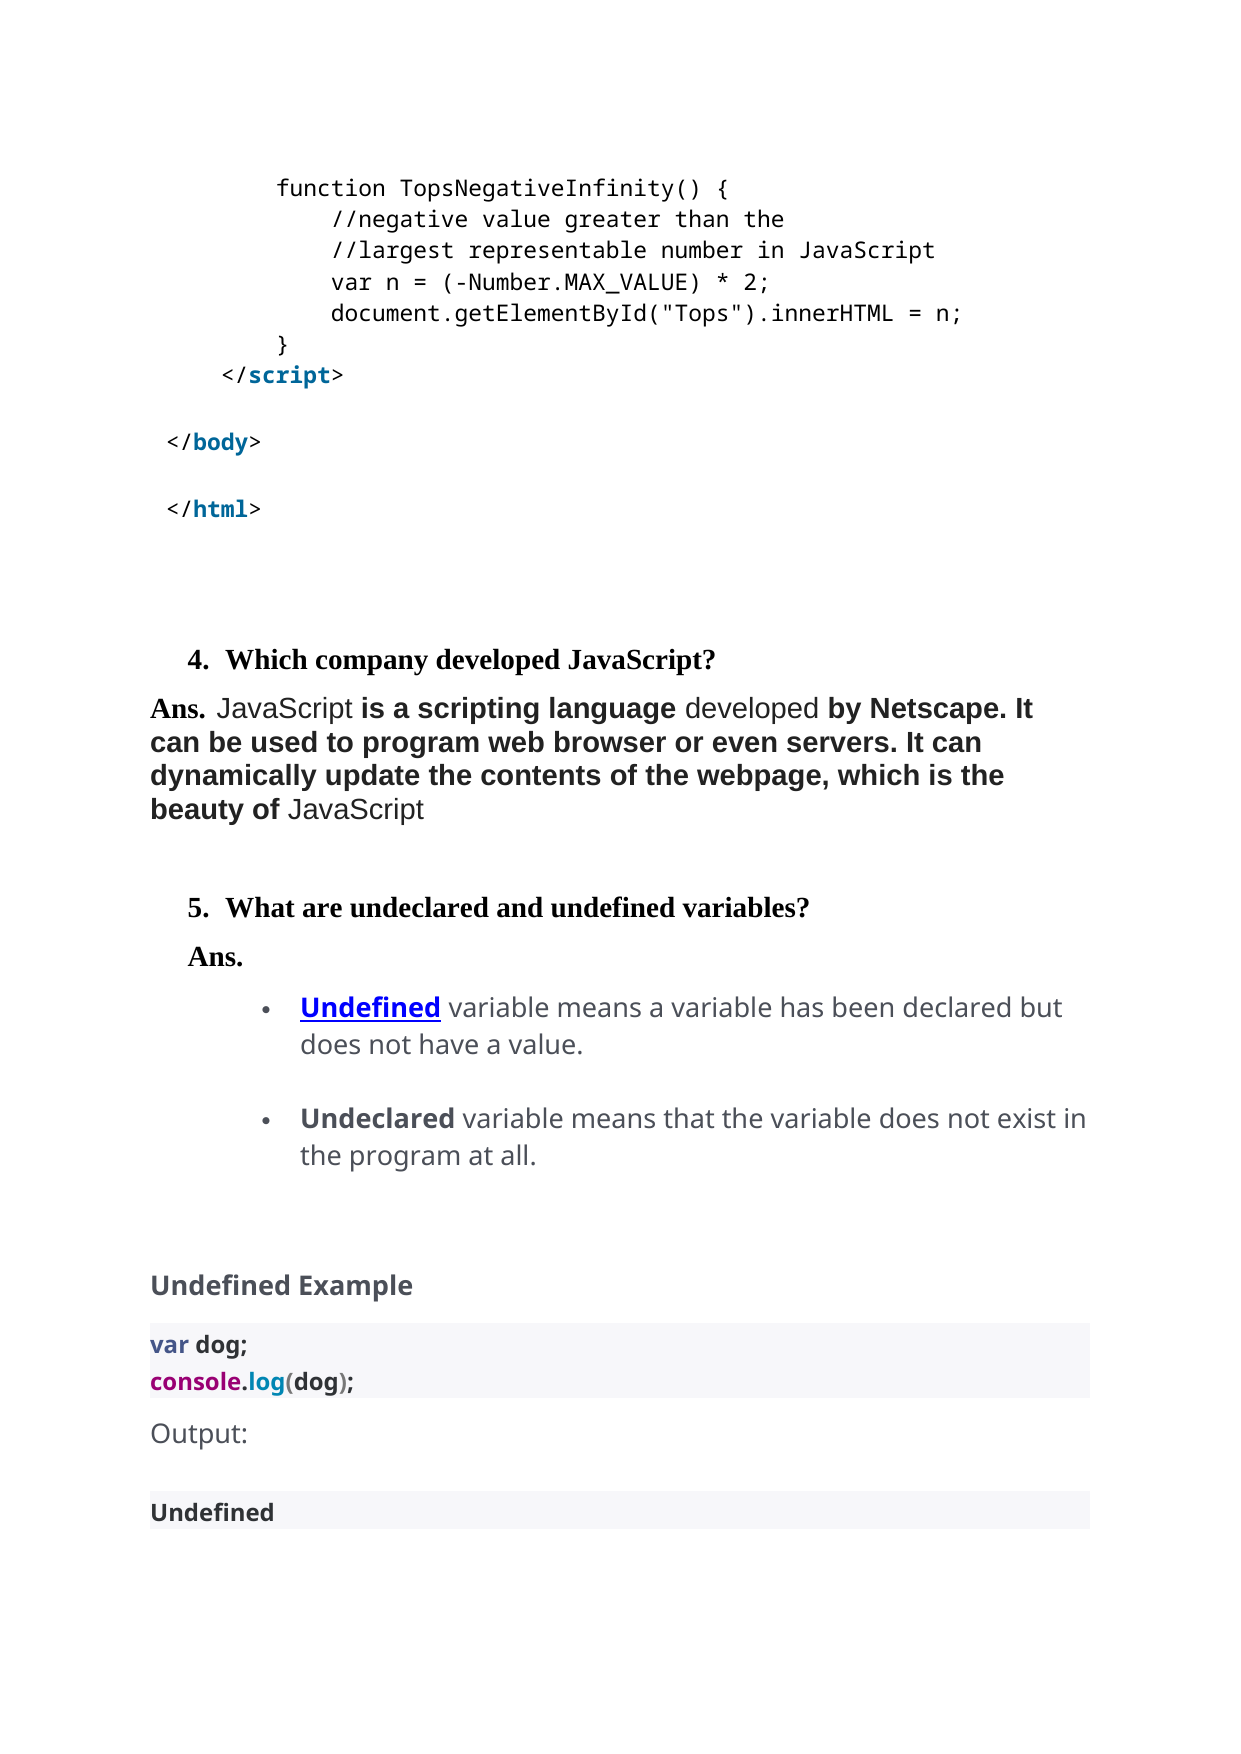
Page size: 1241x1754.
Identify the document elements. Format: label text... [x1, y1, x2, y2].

list Undefined variable means a variable has been declared but does not have a value. [262, 989, 1090, 1062]
subtitle Ans. JavaScript is a scripting language developed by Netscape. It can be used to program web browser or even servers. It can dynamically update the contents of the webpage, which is the beauty of JavaScript [150, 691, 1090, 826]
text console.log(dog); [150, 1360, 1090, 1398]
text var dog; [150, 1323, 1090, 1360]
text Output: [150, 1414, 1090, 1451]
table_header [150, 150, 1240, 546]
subtitle What are undeclared and undefined variables? [187, 890, 1090, 924]
subtitle Ans. [187, 939, 1090, 973]
text Undefined [150, 1491, 1090, 1529]
text Undefined Example [150, 1266, 1090, 1303]
subtitle Which company developed JavaScript? [187, 642, 1090, 676]
list Undeclared variable means that the variable does not exist in the program at all. [262, 1099, 1090, 1173]
